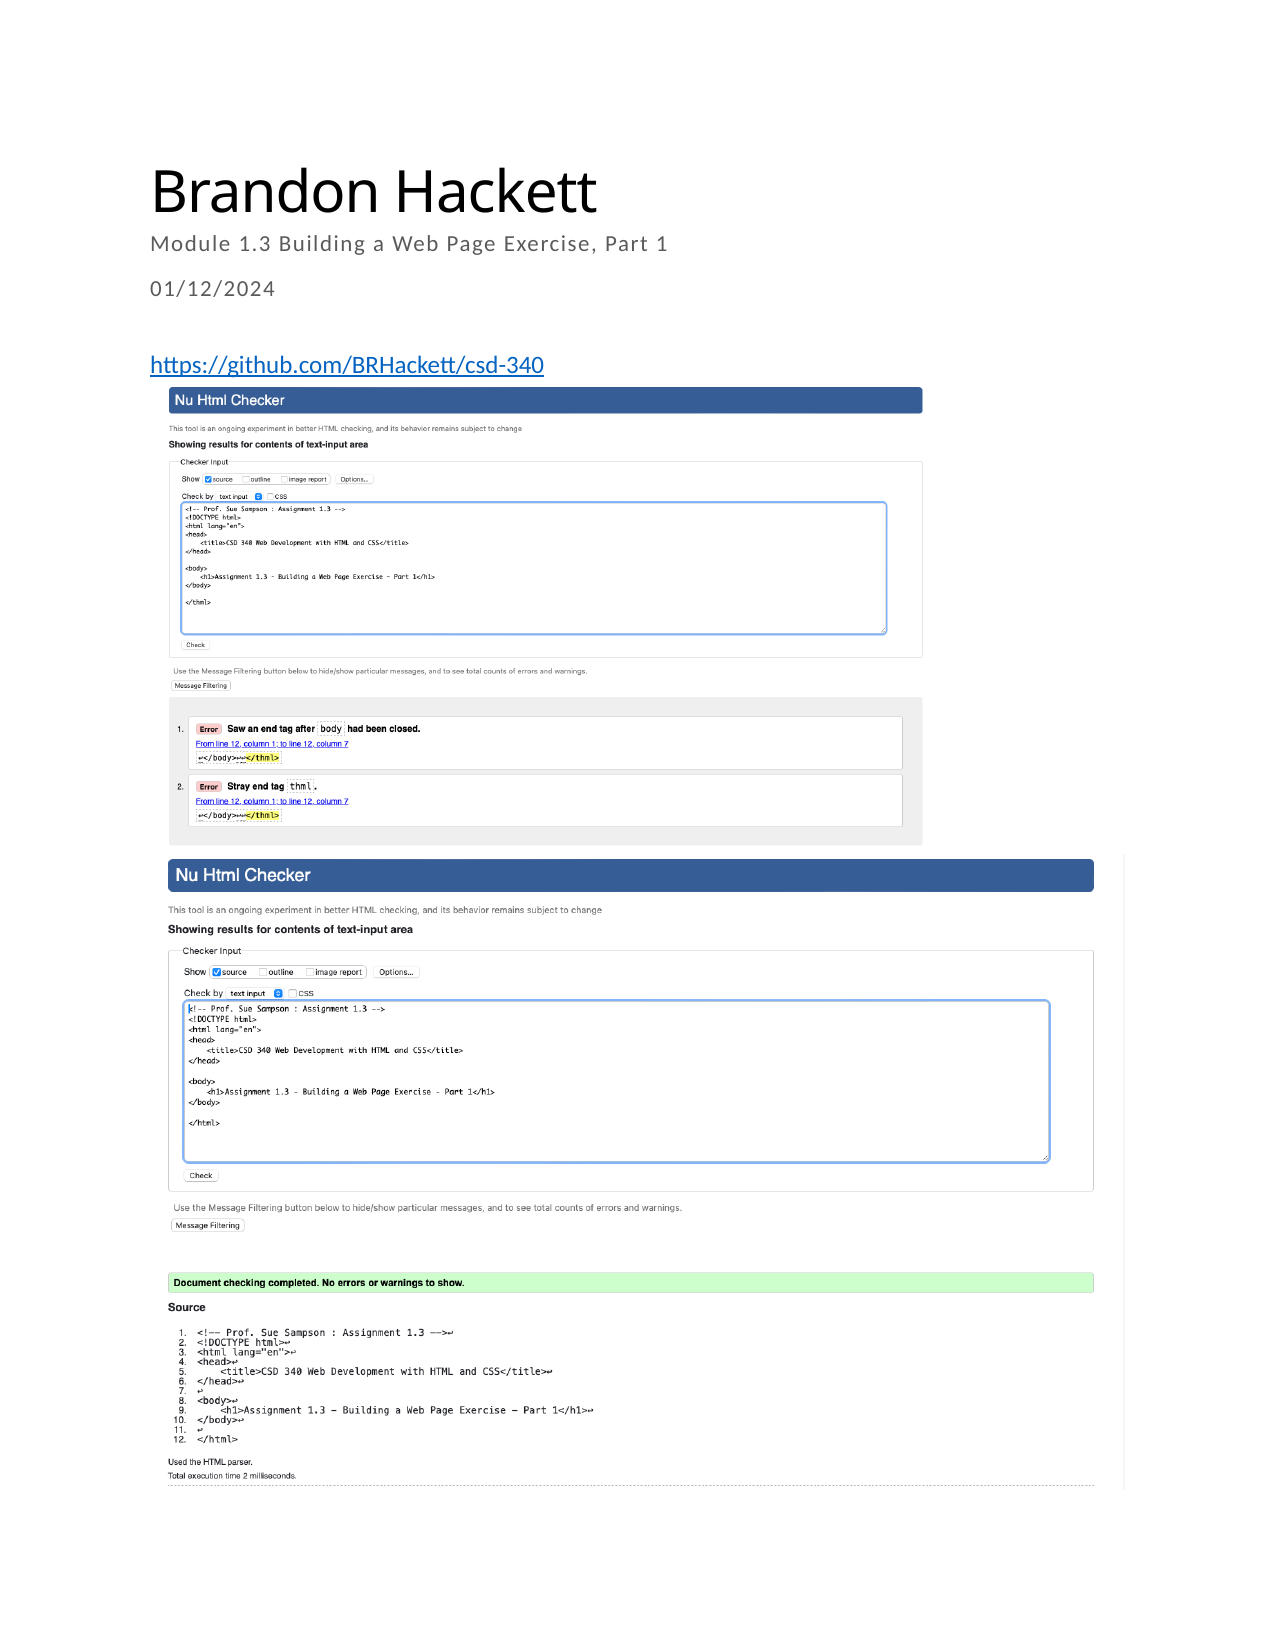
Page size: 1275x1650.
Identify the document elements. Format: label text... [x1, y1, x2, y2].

title Brandon Hackett [150, 150, 1125, 229]
picture [150, 380, 1125, 1490]
subtitle Module 1.3 Building a Web Page Exercise, Part 1 [150, 229, 1125, 257]
text https://github.com/BRHackett/csd-340 [150, 349, 1125, 380]
subtitle 01/12/2024 [150, 274, 1125, 302]
